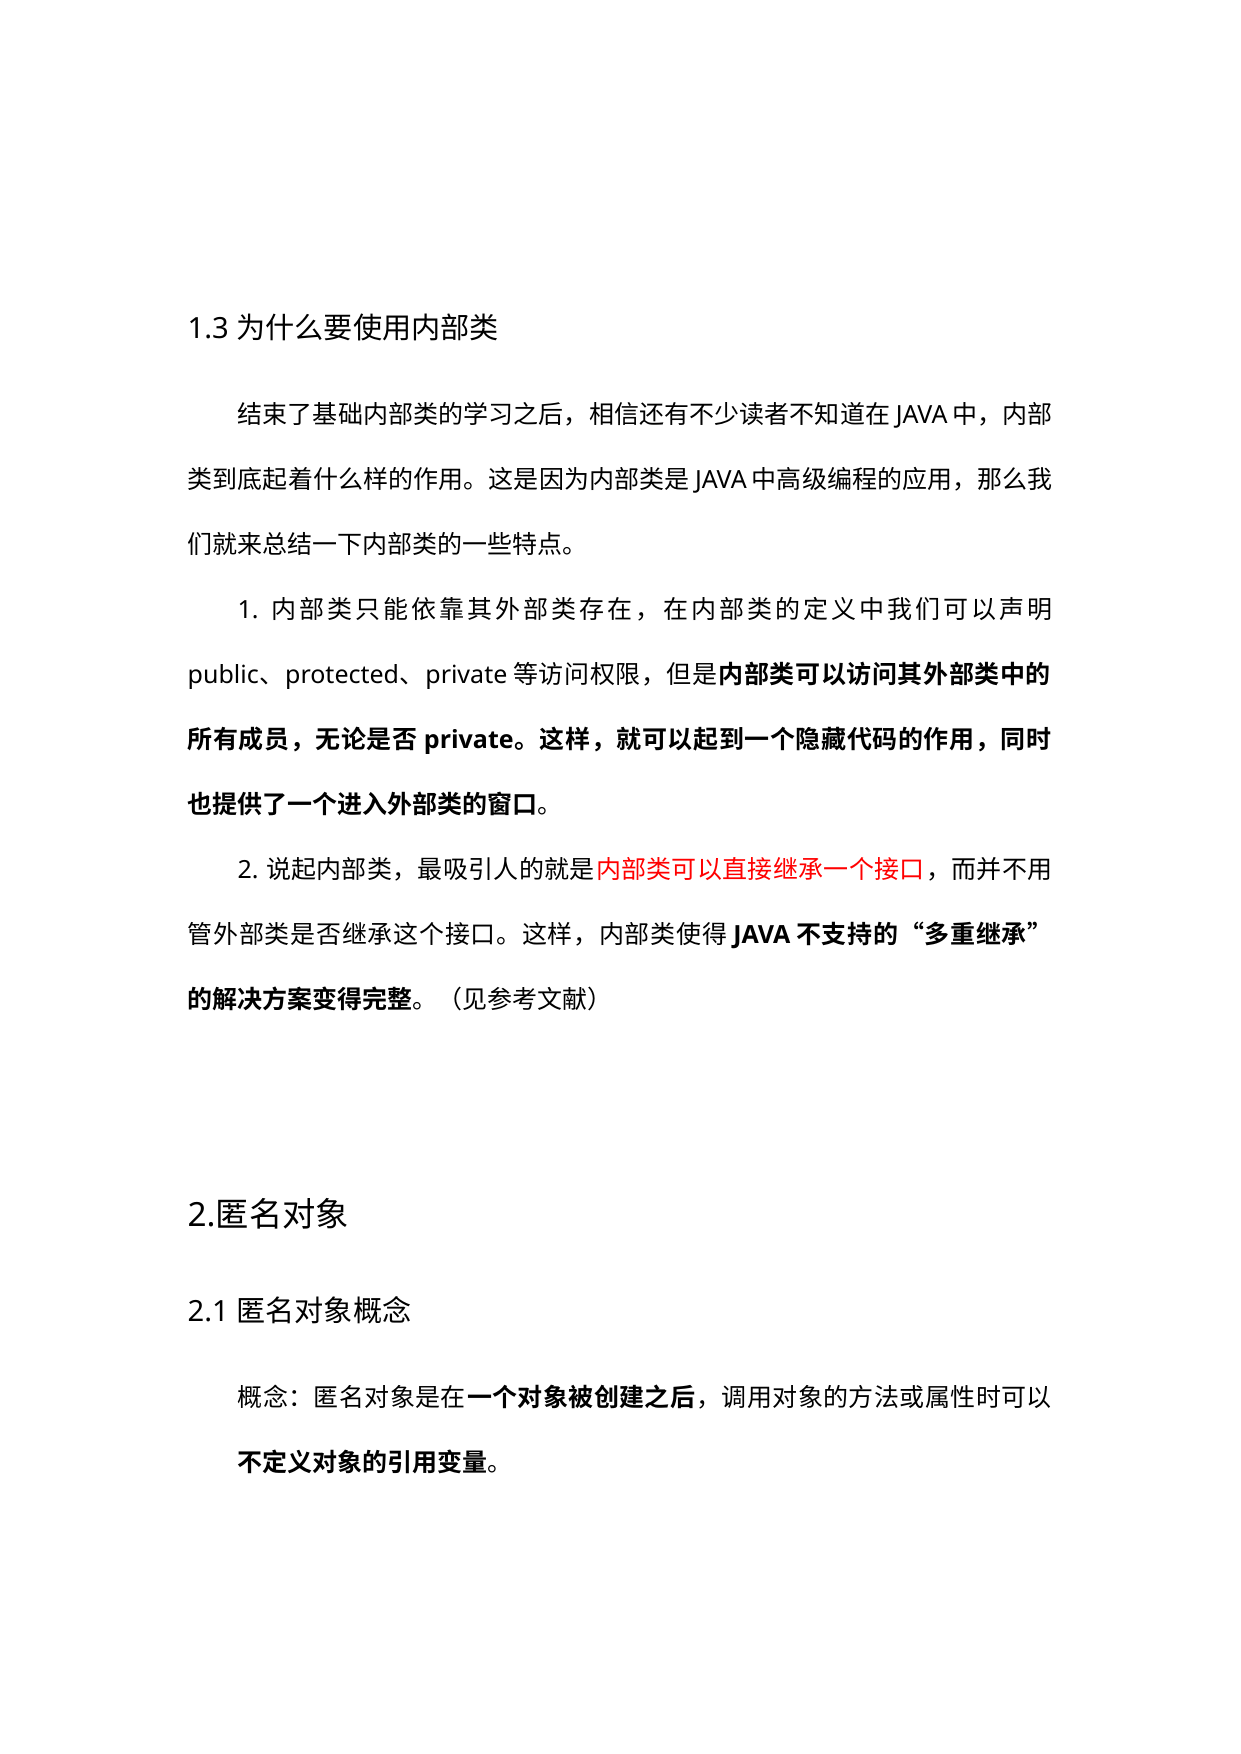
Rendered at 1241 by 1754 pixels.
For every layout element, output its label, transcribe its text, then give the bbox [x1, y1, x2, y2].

text 1. 内部类只能依靠其外部类存在，在内部类的定义中我们可以声明public、protected、private等访问权限，但是内部类可以访问其外部类中的所有成员，无论是否private。这样，就可以起到一个隐藏代码的作用，同时也提供了一个进入外部类的窗口。 [187, 576, 1053, 836]
list 概念：匿名对象是在一个对象被创建之后，调用对象的方法或属性时可以不定义对象的引用变量。 [237, 1363, 1053, 1493]
subtitle 1.3 为什么要使用内部类 [187, 304, 1053, 347]
text 2. 说起内部类，最吸引人的就是内部类可以直接继承一个接口，而并不用管外部类是否继承这个接口。这样，内部类使得JAVA不支持的“多重继承”的解决方案变得完整。（见参考文献） [187, 836, 1053, 1031]
subtitle 2.匿名对象 [187, 1188, 1053, 1236]
text 结束了基础内部类的学习之后，相信还有不少读者不知道在JAVA中，内部类到底起着什么样的作用。这是因为内部类是JAVA中高级编程的应用，那么我们就来总结一下内部类的一些特点。 [187, 381, 1053, 576]
subtitle 2.1 匿名对象概念 [187, 1287, 1053, 1330]
